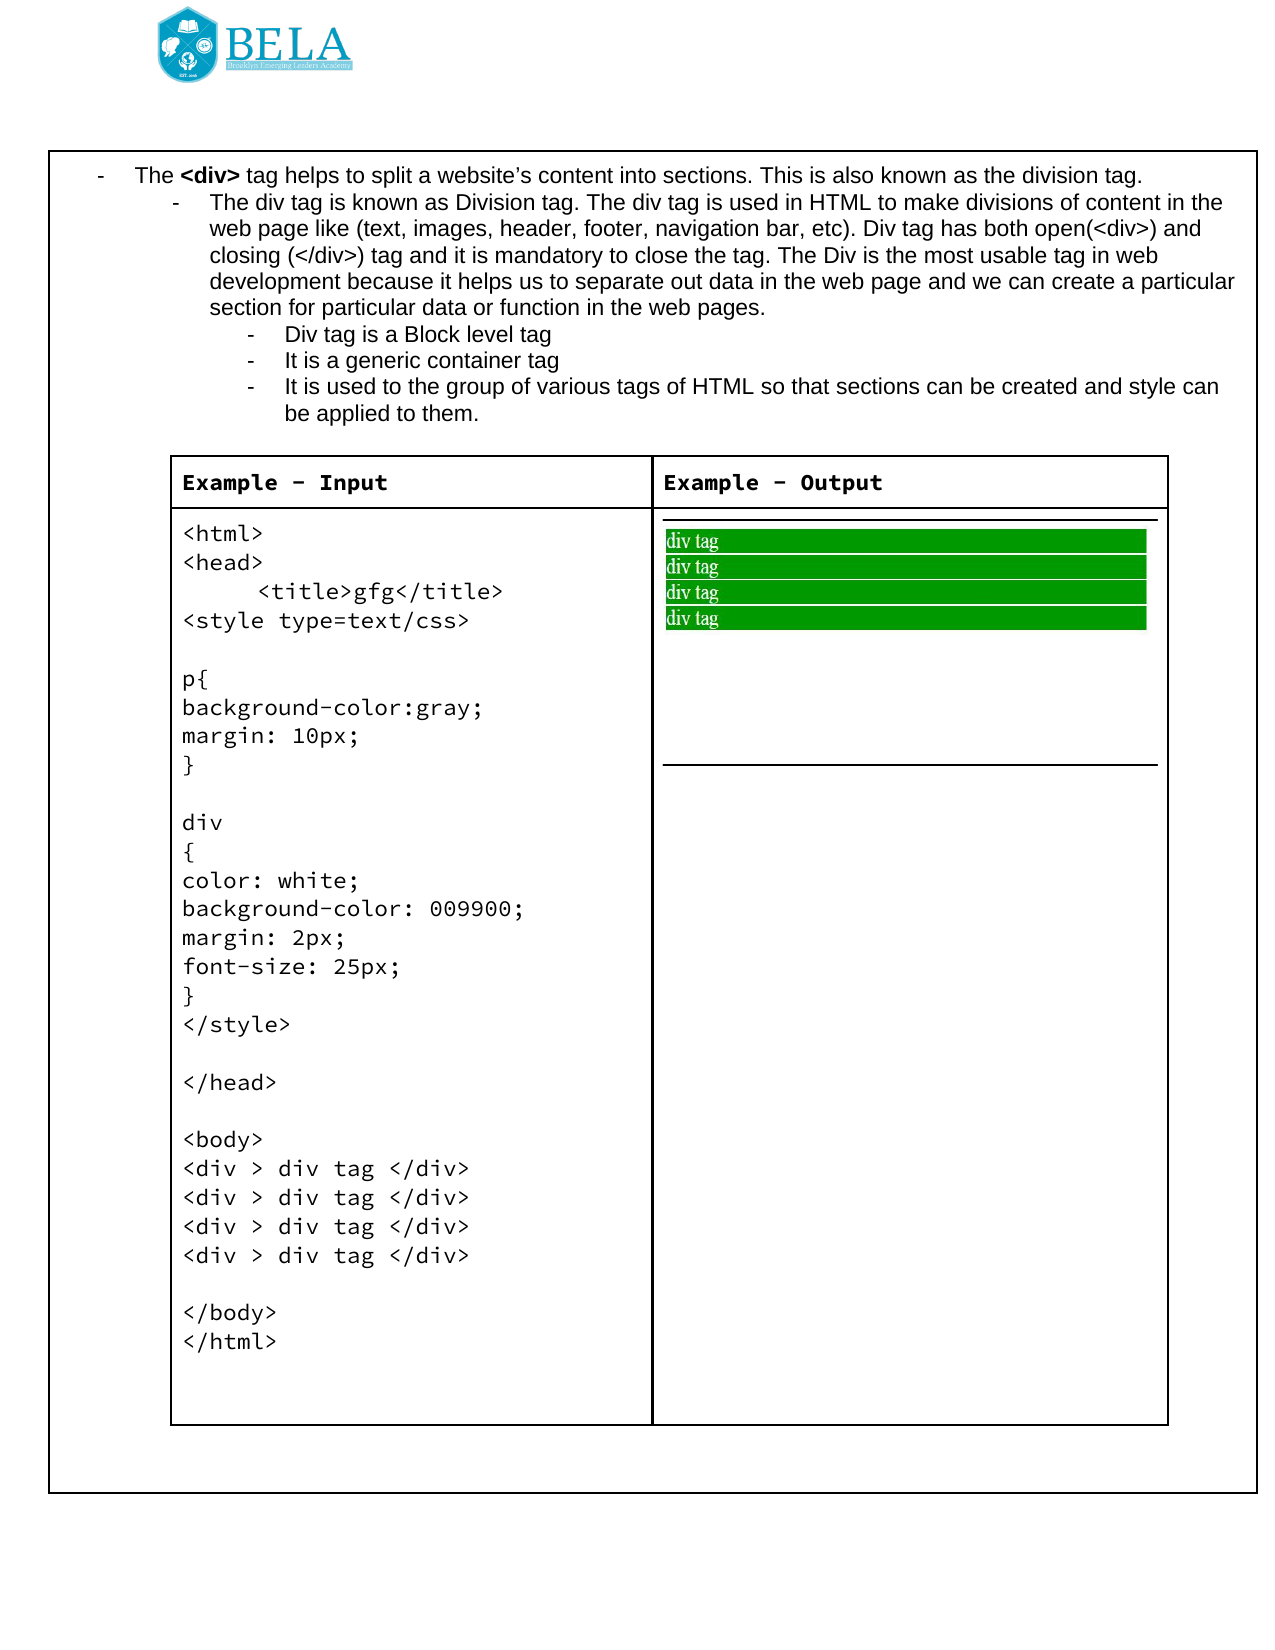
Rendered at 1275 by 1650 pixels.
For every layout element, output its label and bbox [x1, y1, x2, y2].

table_cell [50, 152, 1256, 1492]
picture [150, 0, 356, 85]
picture [662, 525, 1153, 760]
